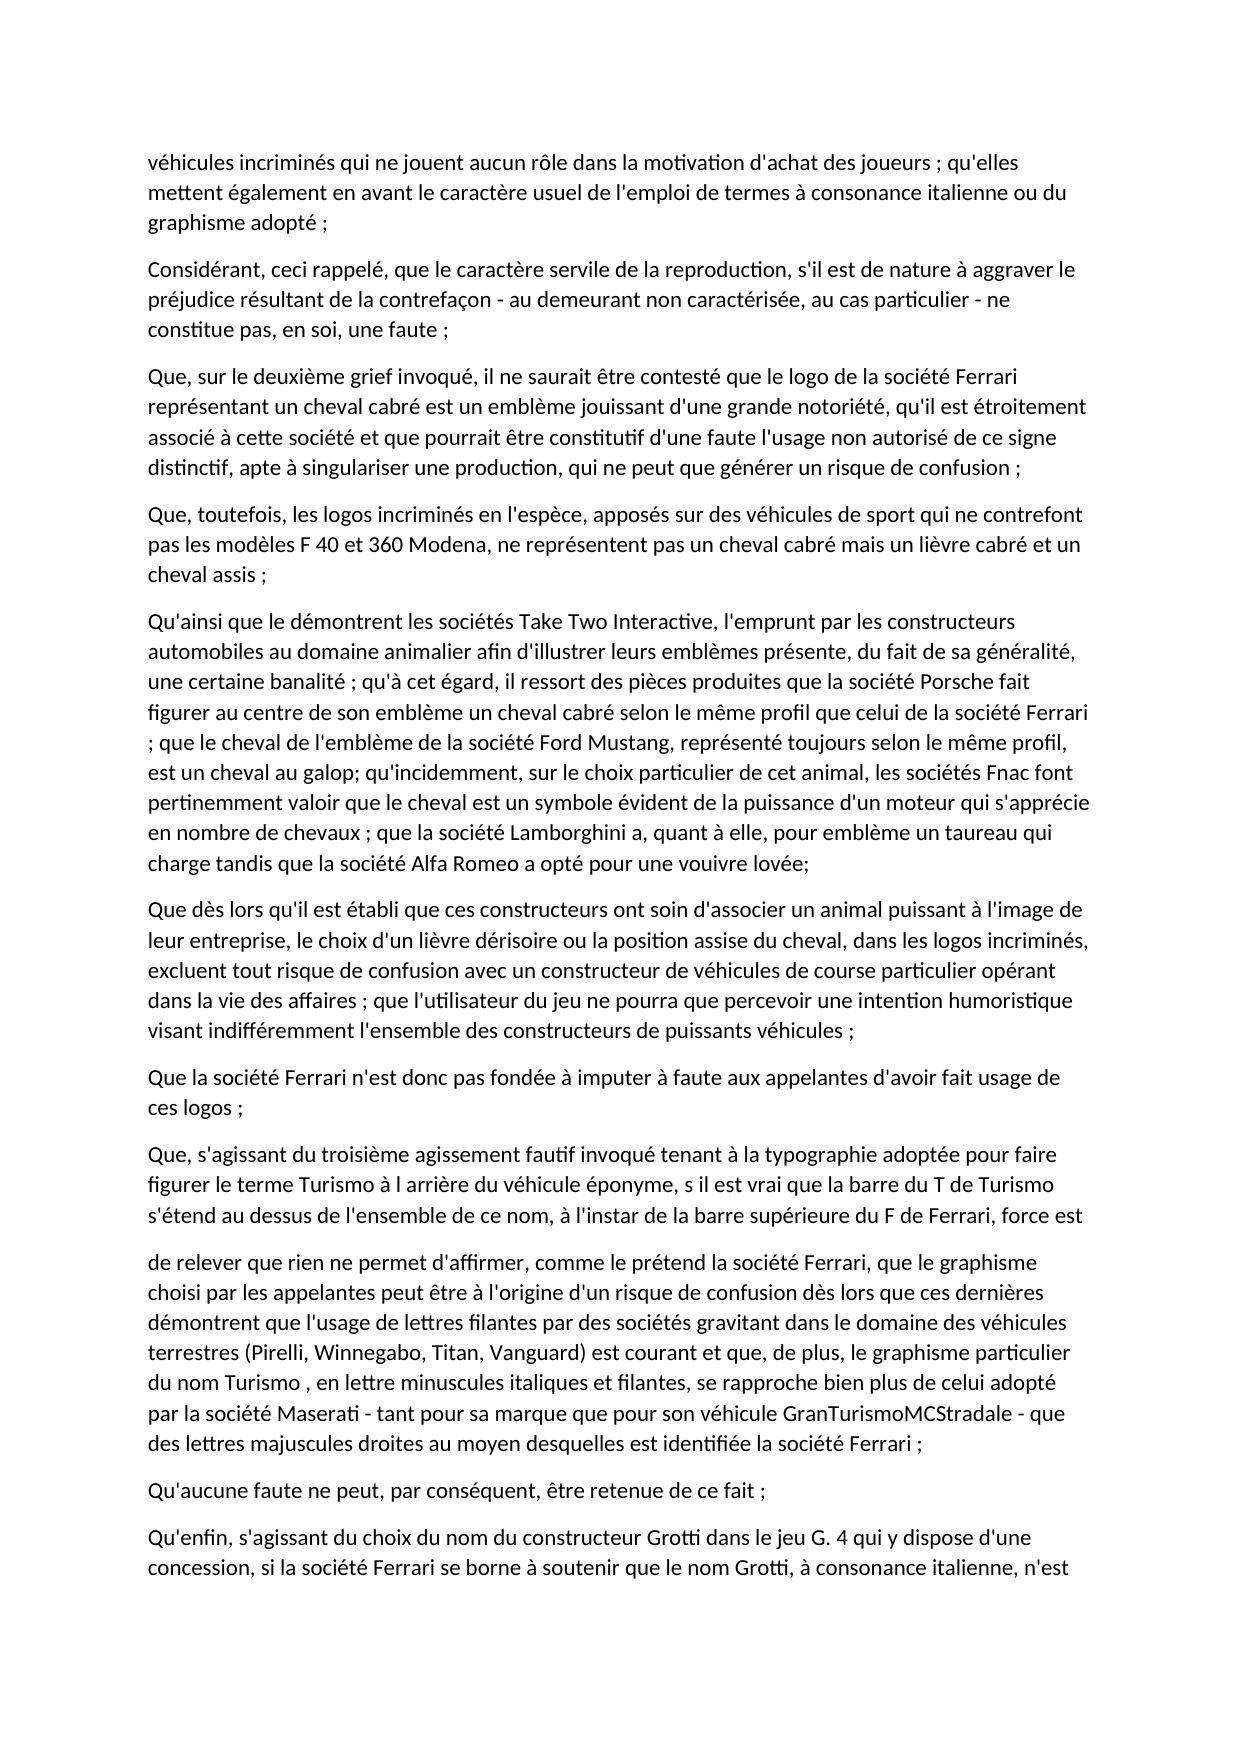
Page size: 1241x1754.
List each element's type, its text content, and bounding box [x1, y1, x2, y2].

text Que, sur le deuxième grief invoqué, il ne saurait être contesté que le logo de la société Ferrari représentant un cheval cabré est un emblème jouissant d'une grande notoriété, qu'il est étroitement associé à cette société et que pourrait être constitutif d'une faute l'usage non autorisé de ce signe distinctif, apte à singulariser une production, qui ne peut que générer un risque de confusion ; [148, 362, 1093, 481]
text Que dès lors qu'il est établi que ces constructeurs ont soin d'associer un animal puissant à l'image de leur entreprise, le choix d'un lièvre dérisoire ou la position assise du cheval, dans les logos incriminés, excluent tout risque de confusion avec un constructeur de véhicules de course particulier opérant dans la vie des affaires ; que l'utilisateur du jeu ne pourra que percevoir une intention humoristique visant indifféremment l'ensemble des constructeurs de puissants véhicules ; [148, 896, 1093, 1044]
text Que, s'agissant du troisième agissement fautif invoqué tenant à la typographie adoptée pour faire figurer le terme Turismo à l arrière du véhicule éponyme, s il est vrai que la barre du T de Turismo s'étend au dessus de l'ensemble de ce nom, à l'instar de la barre supérieure du F de Ferrari, force est [148, 1140, 1093, 1229]
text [148, 1523, 1093, 1581]
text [148, 148, 1093, 236]
text Qu'aucune faute ne peut, par conséquent, être retenue de ce fait ; [148, 1476, 1093, 1504]
text de relever que rien ne permet d'affirmer, comme le prétend la société Ferrari, que le graphisme choisi par les appelantes peut être à l'origine d'un risque de confusion dès lors que ces dernières démontrent que l'usage de lettres filantes par des sociétés gravitant dans le domaine des véhicules terrestres (Pirelli, Winnegabo, Titan, Vanguard) est courant et que, de plus, le graphisme particulier du nom Turismo , en lettre minuscules italiques et filantes, se rapproche bien plus de celui adopté par la société Maserati - tant pour sa marque que pour son véhicule GranTurismoMCStradale - que des lettres majuscules droites au moyen desquelles est identifiée la société Ferrari ; [148, 1248, 1093, 1457]
text Considérant, ceci rappelé, que le caractère servile de la reproduction, s'il est de nature à aggraver le préjudice résultant de la contrefaçon - au demeurant non caractérisée, au cas particulier - ne constitue pas, en soi, une faute ; [148, 255, 1093, 343]
text Qu'ainsi que le démontrent les sociétés Take Two Interactive, l'emprunt par les constructeurs automobiles au domaine animalier afin d'illustrer leurs emblèmes présente, du fait de sa généralité, une certaine banalité ; qu'à cet égard, il ressort des pièces produites que la société Porsche fait figurer au centre de son emblème un cheval cabré selon le même profil que celui de la société Ferrari ; que le cheval de l'emblème de la société Ford Mustang, représenté toujours selon le même profil, est un cheval au galop; qu'incidemment, sur le choix particulier de cet animal, les sociétés Fnac font pertinemment valoir que le cheval est un symbole évident de la puissance d'un moteur qui s'apprécie en nombre de chevaux ; que la société Lamborghini a, quant à elle, pour emblème un taureau qui charge tandis que la société Alfa Romeo a opté pour une vouivre lovée; [148, 607, 1093, 877]
text Que la société Ferrari n'est donc pas fondée à imputer à faute aux appelantes d'avoir fait usage de ces logos ; [148, 1063, 1093, 1121]
text Que, toutefois, les logos incriminés en l'espèce, apposés sur des véhicules de sport qui ne contrefont pas les modèles F 40 et 360 Modena, ne représentent pas un cheval cabré mais un lièvre cabré et un cheval assis ; [148, 500, 1093, 588]
